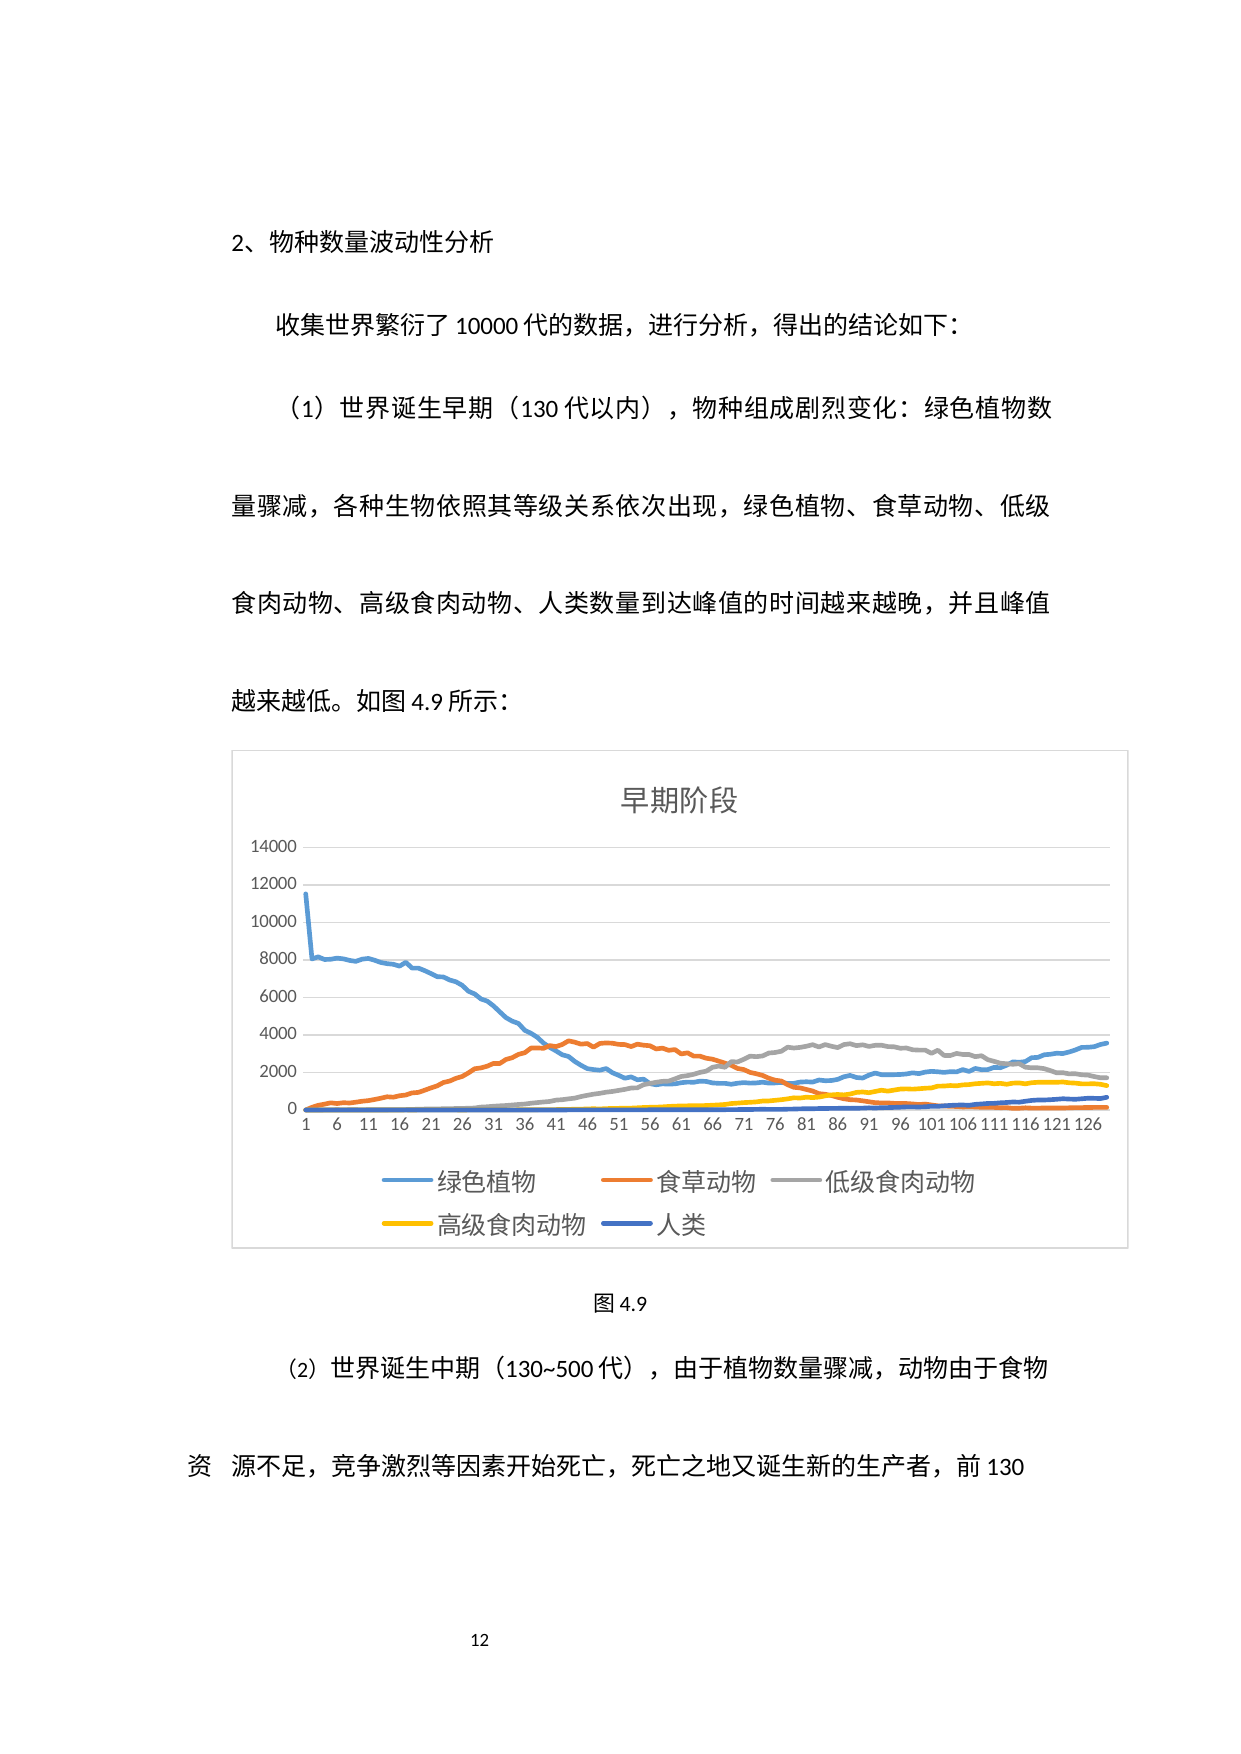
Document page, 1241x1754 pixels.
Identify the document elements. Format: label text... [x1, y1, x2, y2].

text （1）世界诞生早期（130代以内），物种组成剧烈变化：绿色植物数量骤减，各种生物依照其等级关系依次出现，绿色植物、食草动物、低级食肉动物、高级食肉动物、人类数量到达峰值的时间越来越晚，并且峰值越来越低。如图4.9所示： [231, 374, 1053, 732]
list 物种数量波动性分析 [187, 208, 1053, 273]
text 图4.9 [187, 750, 1053, 1318]
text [187, 1334, 1053, 1497]
text 收集世界繁衍了10000代的数据，进行分析，得出的结论如下： [231, 291, 1053, 356]
